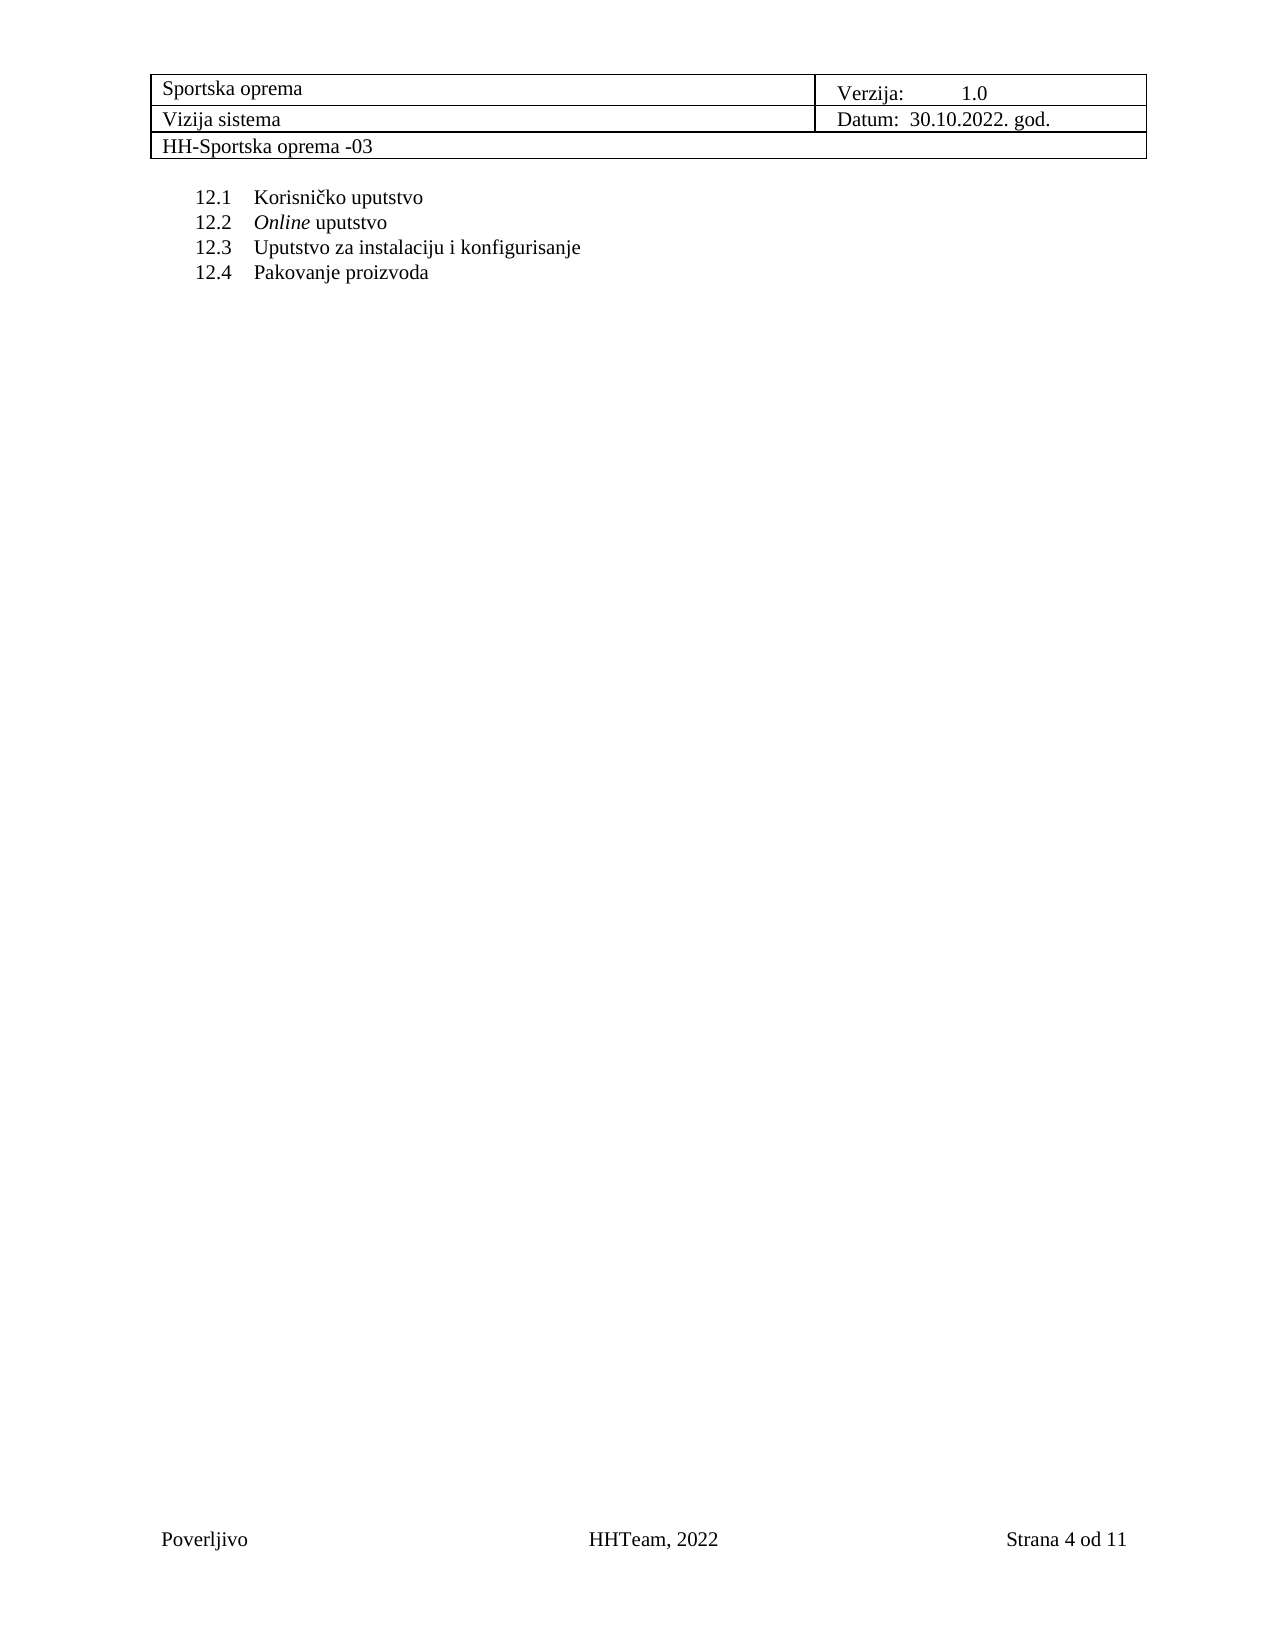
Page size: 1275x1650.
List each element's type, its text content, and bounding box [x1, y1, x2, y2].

text 12.1 Korisničko uputstvo 11 [195, 184, 1050, 209]
text 12.3 Uputstvo za instalaciju i konfigurisanje 12 [195, 234, 1050, 259]
text 12.2 Online uputstvo 12 [195, 209, 1050, 234]
text 12.4 Pakovanje proizvoda 12 [195, 259, 1050, 284]
